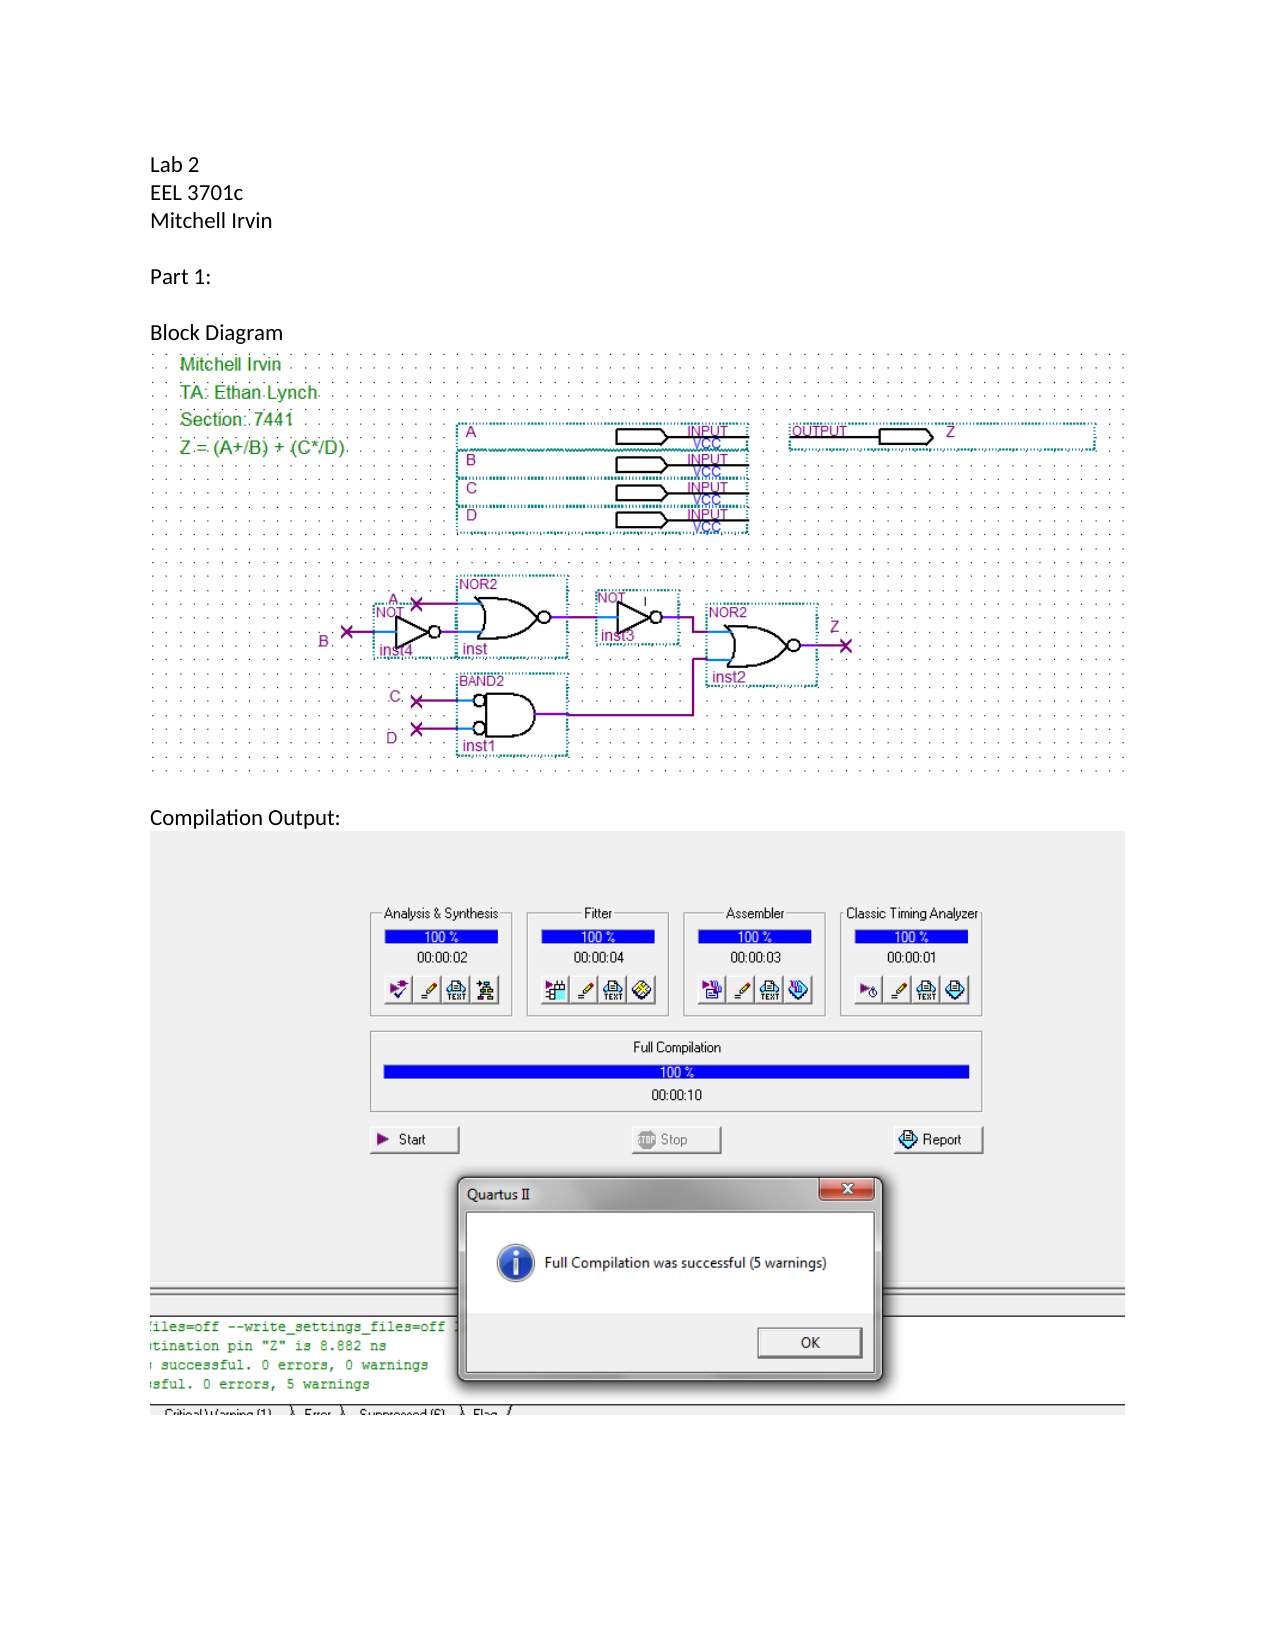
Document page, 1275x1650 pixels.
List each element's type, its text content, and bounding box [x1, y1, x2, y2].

picture [150, 346, 1125, 776]
picture [150, 831, 1125, 1415]
text Part 1: [150, 262, 1125, 290]
text Compilation Output: [150, 803, 1125, 831]
text EEL 3701c [150, 178, 1125, 206]
text Lab 2 [150, 150, 1125, 178]
text Mitchell Irvin [150, 206, 1125, 234]
text Block Diagram [150, 318, 1125, 346]
